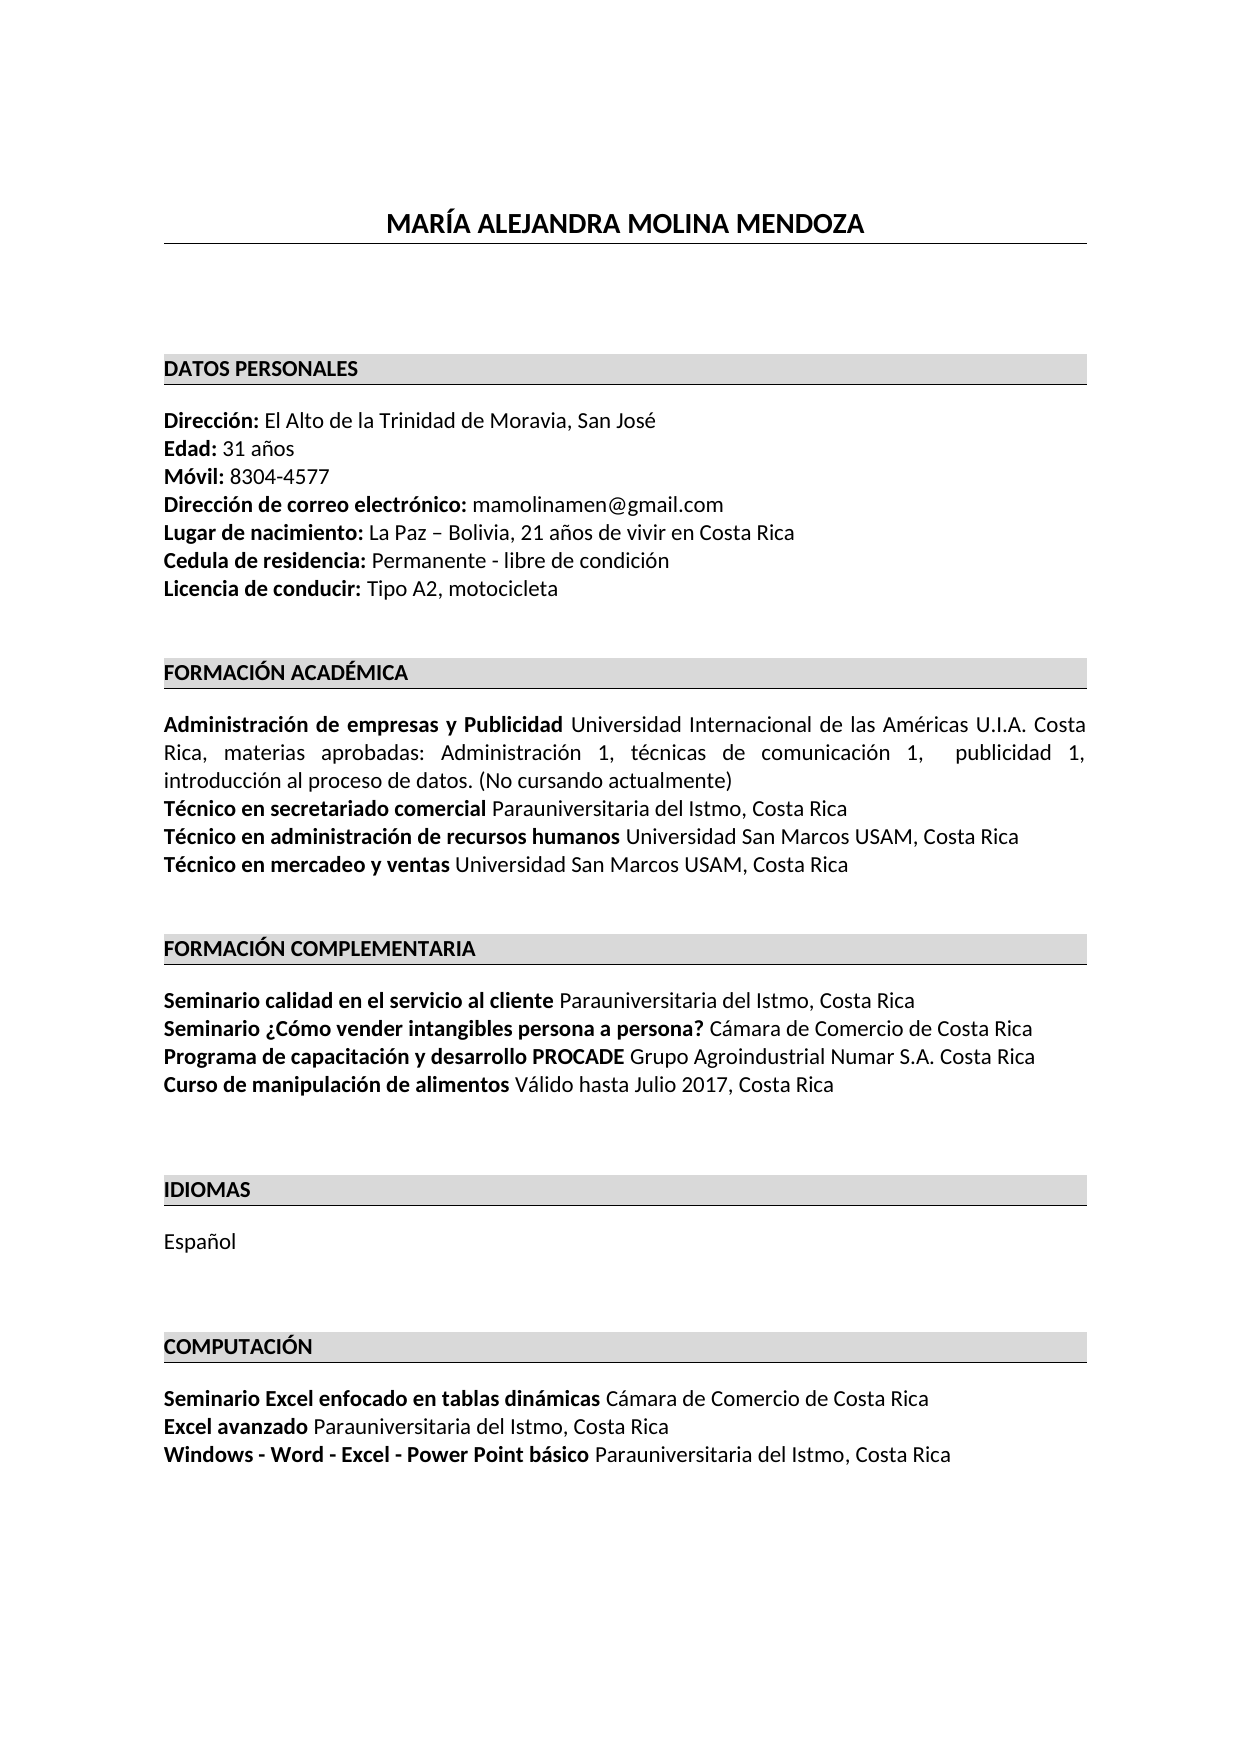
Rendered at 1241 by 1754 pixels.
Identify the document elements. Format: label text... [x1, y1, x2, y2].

text Técnico en administración de recursos humanos Universidad San Marcos USAM, Costa Rica [164, 822, 1087, 850]
text Administración de empresas y Publicidad Universidad Internacional de las Américas U.I.A. Costa Rica, materias aprobadas: Administración 1, técnicas de comunicación 1, publicidad 1, introducción al proceso de datos. (No cursando actualmente) [164, 710, 1087, 794]
text Técnico en secretariado comercial Parauniversitaria del Istmo, Costa Rica [89, 794, 1087, 822]
text FORMACIÓN COMPLEMENTARIA [164, 934, 1087, 964]
text Dirección de correo electrónico: mamolinamen@gmail.com [164, 490, 1087, 518]
text MARÍA ALEJANDRA MOLINA MENDOZA [164, 205, 1087, 243]
text Cedula de residencia: Permanente - libre de condición [164, 546, 1087, 574]
text Edad: 31 años [164, 434, 1087, 462]
text Seminario Excel enfocado en tablas dinámicas Cámara de Comercio de Costa Rica [164, 1384, 1087, 1412]
text DATOS PERSONALES [164, 354, 1087, 384]
text Técnico en mercadeo y ventas Universidad San Marcos USAM, Costa Rica [164, 850, 1087, 878]
text Móvil: 8304-4577 [164, 462, 1087, 490]
text Programa de capacitación y desarrollo PROCADE Grupo Agroindustrial Numar S.A. Costa Rica [164, 1042, 1087, 1070]
text Excel avanzado Parauniversitaria del Istmo, Costa Rica [89, 1412, 1087, 1440]
text Español [89, 1227, 1087, 1255]
text Windows - Word - Excel - Power Point básico Parauniversitaria del Istmo, Costa Rica [164, 1440, 1087, 1468]
text Dirección: El Alto de la Trinidad de Moravia, San José [164, 406, 1087, 434]
text Lugar de nacimiento: La Paz – Bolivia, 21 años de vivir en Costa Rica [164, 518, 1087, 546]
text FORMACIÓN ACADÉMICA [164, 658, 1087, 688]
text Seminario ¿Cómo vender intangibles persona a persona? Cámara de Comercio de Costa Rica [89, 1014, 1087, 1042]
text COMPUTACIÓN [164, 1332, 1087, 1362]
text Licencia de conducir: Tipo A2, motocicleta [164, 574, 1087, 602]
text IDIOMAS [164, 1175, 1087, 1205]
text Curso de manipulación de alimentos Válido hasta Julio 2017, Costa Rica [164, 1070, 1087, 1098]
text Seminario calidad en el servicio al cliente Parauniversitaria del Istmo, Costa Rica [89, 986, 1087, 1014]
